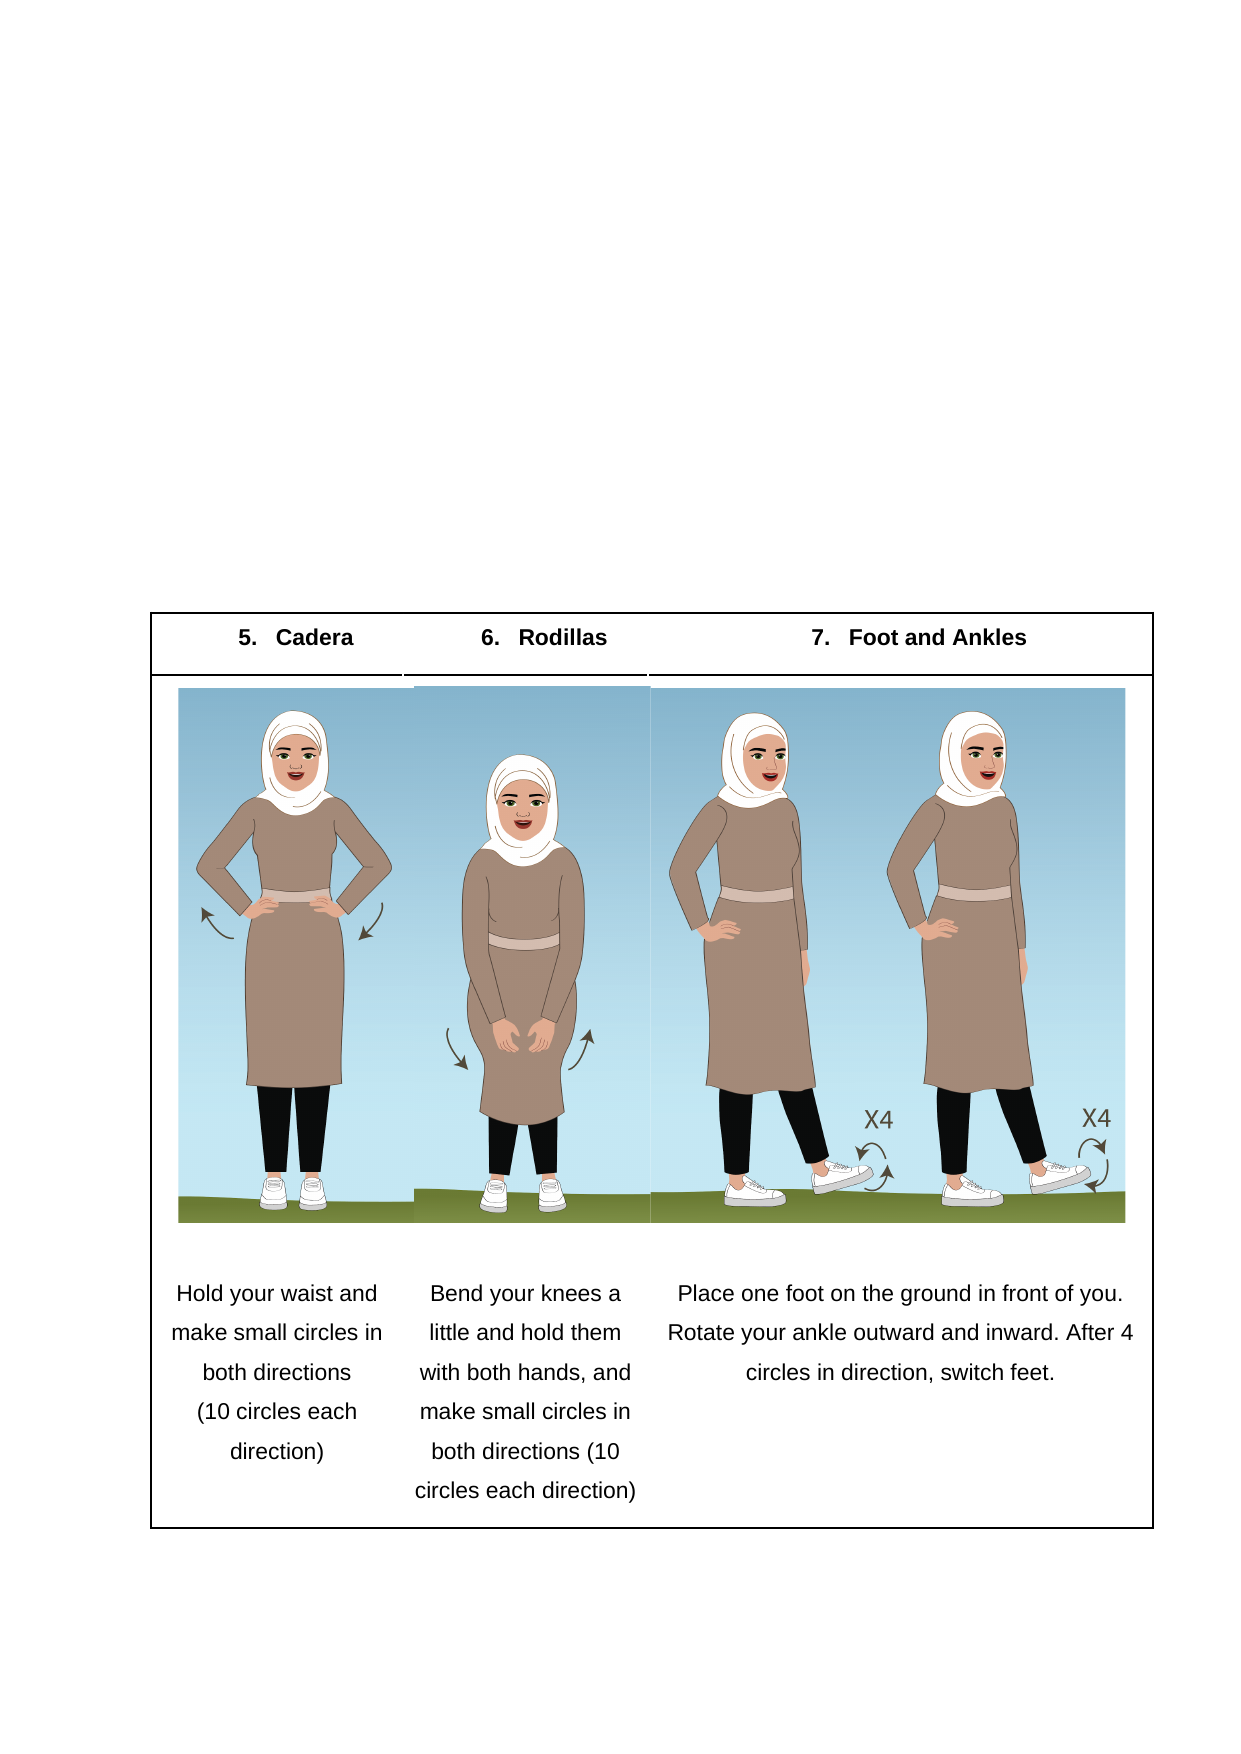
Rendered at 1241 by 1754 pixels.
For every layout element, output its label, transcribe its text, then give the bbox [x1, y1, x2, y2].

table_cell Place one foot on the ground in front of you. Rotate your ankle outward and inward. After 4 circles in direction, switch feet. [649, 1269, 1152, 1527]
table_header Cadera [152, 614, 402, 674]
table_header Foot and Ankles [649, 614, 1152, 674]
picture [178, 686, 1126, 1223]
table_cell [152, 676, 1152, 1267]
table_cell Bend your knees a little and hold them with both hands, and make small circles in both directions (10 circles each direction) [404, 1269, 647, 1527]
table_cell Hold your waist and make small circles in both directions (10 circles each direction) [152, 1269, 402, 1527]
table_header Rodillas [404, 614, 647, 674]
